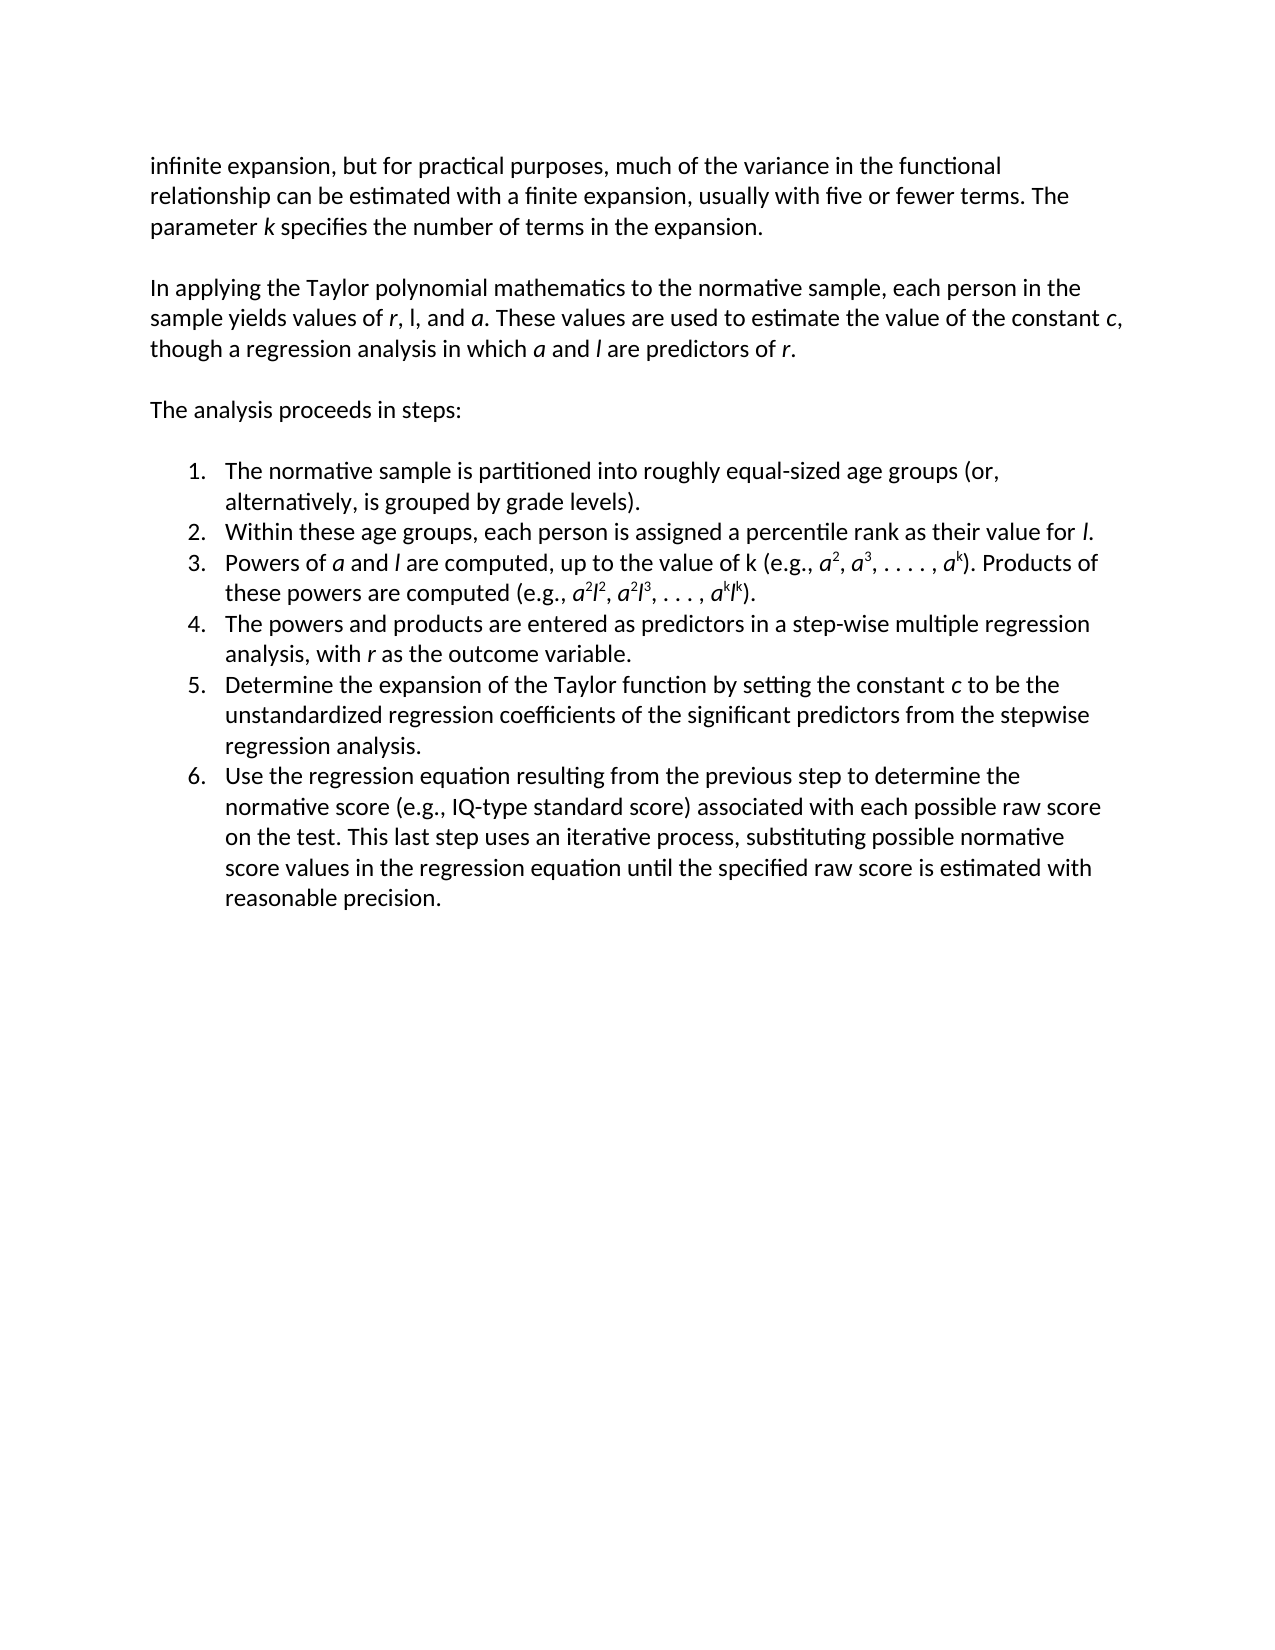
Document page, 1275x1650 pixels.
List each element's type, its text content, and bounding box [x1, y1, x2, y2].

text In applying the Taylor polynomial mathematics to the normative sample, each person in the sample yields values of r, l, and a. These values are used to estimate the value of the constant c, though a regression analysis in which a and l are predictors of r. [150, 272, 1125, 364]
list Use the regression equation resulting from the previous step to determine the normative score (e.g., IQ-type standard score) associated with each possible raw score on the test. This last step uses an iterative process, substituting possible normative score values in the regression equation until the specified raw score is estimated with reasonable precision. [187, 760, 1125, 913]
list The normative sample is partitioned into roughly equal-sized age groups (or, alternatively, is grouped by grade levels). [187, 455, 1125, 516]
list The powers and products are entered as predictors in a step-wise multiple regression analysis, with r as the outcome variable. [187, 608, 1125, 669]
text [150, 150, 1125, 242]
text The analysis proceeds in steps: [150, 394, 1125, 425]
list Determine the expansion of the Taylor function by setting the constant c to be the unstandardized regression coefficients of the significant predictors from the stepwise regression analysis. [187, 669, 1125, 760]
list Within these age groups, each person is assigned a percentile rank as their value for l. [187, 516, 1125, 547]
list Powers of a and l are computed, up to the value of k (e.g., a2, a3, . . . . , ak). Products of these powers are computed (e.g., a2l2, a2l3, . . . , aklk). [187, 547, 1125, 608]
